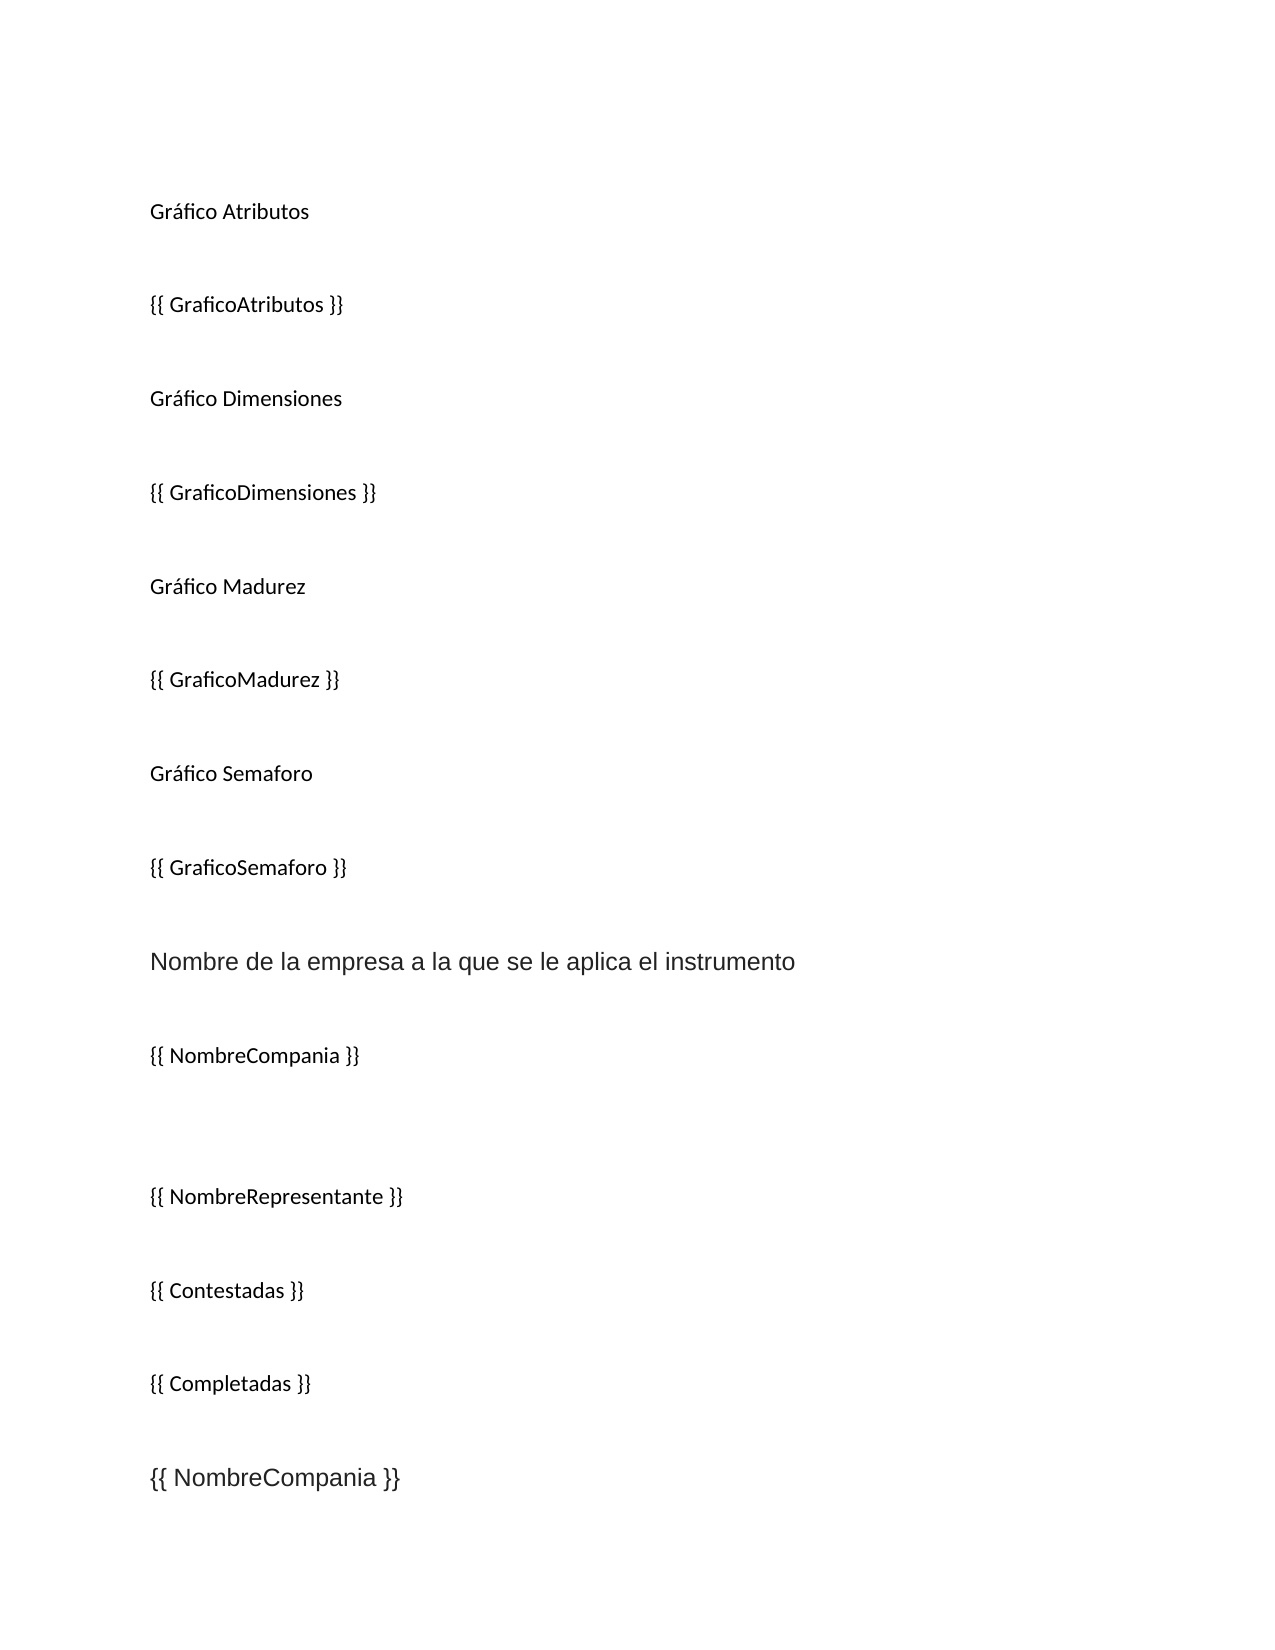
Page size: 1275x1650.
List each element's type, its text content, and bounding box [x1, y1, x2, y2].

text {{ GraficoSemaforo }} [150, 853, 1125, 881]
text Gráfico Dimensiones [150, 384, 1125, 412]
text {{ GraficoMadurez }} [150, 666, 1125, 694]
text {{ NombreRepresentante }} [150, 1182, 1125, 1210]
text Nombre de la empresa a la que se le aplica el instrumento [150, 947, 1125, 976]
text {{ Contestadas }} [150, 1276, 1125, 1304]
text {{ NombreCompania }} [150, 1463, 1125, 1492]
text {{ GraficoAtributos }} [150, 291, 1125, 319]
text {{ NombreCompania }} [150, 1041, 1125, 1069]
text {{ Completadas }} [150, 1369, 1125, 1398]
text Gráfico Semaforo [150, 759, 1125, 787]
text {{ GraficoDimensiones }} [150, 478, 1125, 506]
text Gráfico Atributos [150, 197, 1125, 225]
text Gráfico Madurez [150, 572, 1125, 600]
